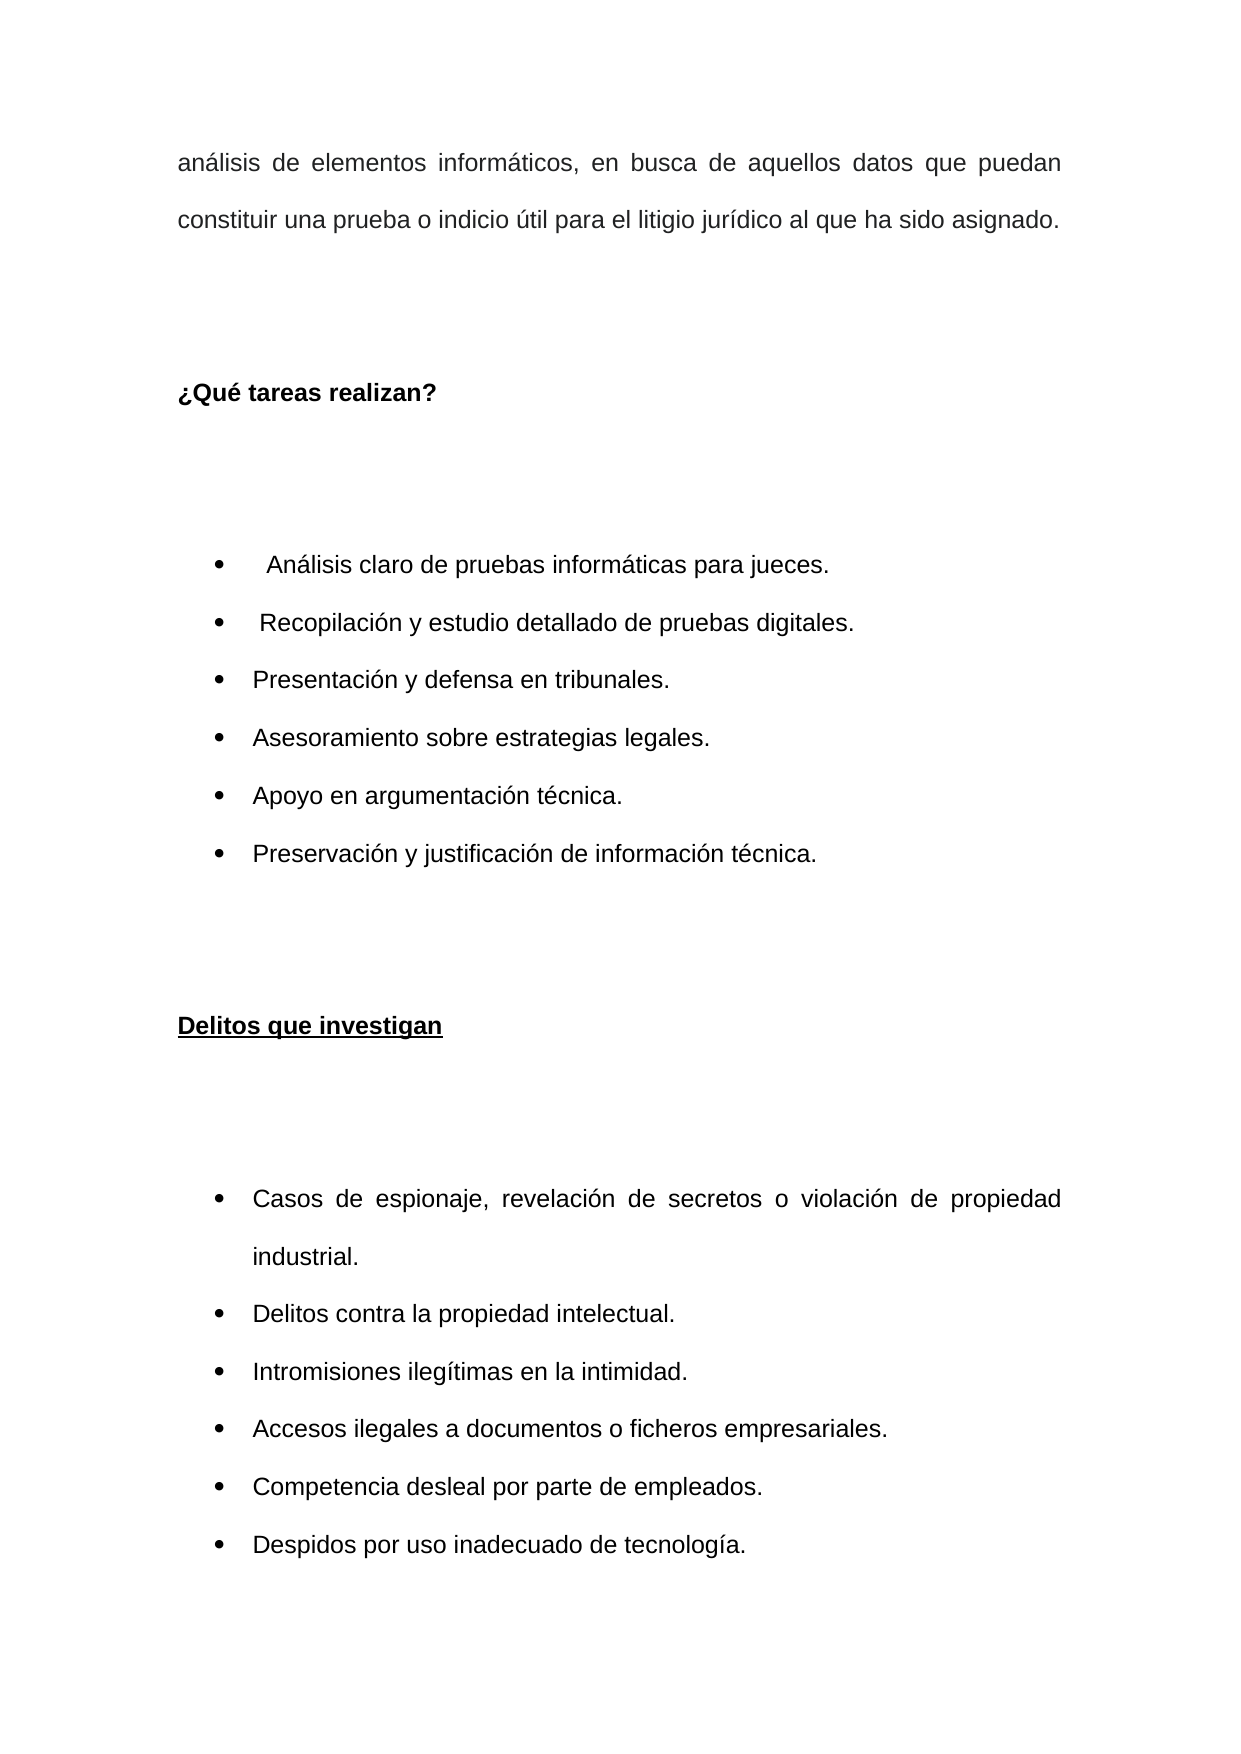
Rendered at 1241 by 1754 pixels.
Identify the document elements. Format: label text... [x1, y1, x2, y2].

text Delitos que investigan [177, 1011, 1063, 1040]
list Intromisiones ilegítimas en la intimidad. [215, 1357, 1063, 1386]
list Asesoramiento sobre estrategias legales. [215, 723, 1063, 752]
list Presentación y defensa en tribunales. [215, 666, 1063, 694]
list Análisis claro de pruebas informáticas para jueces. [215, 550, 1063, 579]
list Delitos contra la propiedad intelectual. [215, 1299, 1063, 1328]
list Recopilación y estudio detallado de pruebas digitales. [215, 608, 1063, 637]
list Preservación y justificación de información técnica. [215, 839, 1063, 867]
list Casos de espionaje, revelación de secretos o violación de propiedad industrial. [215, 1184, 1063, 1270]
list Accesos ilegales a documentos o ficheros empresariales. [215, 1414, 1063, 1443]
list Competencia desleal por parte de empleados. [215, 1472, 1063, 1501]
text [177, 176, 1063, 234]
text ¿Qué tareas realizan? [177, 378, 1063, 406]
list Despidos por uso inadecuado de tecnología. [215, 1530, 1063, 1559]
list Apoyo en argumentación técnica. [215, 781, 1063, 810]
